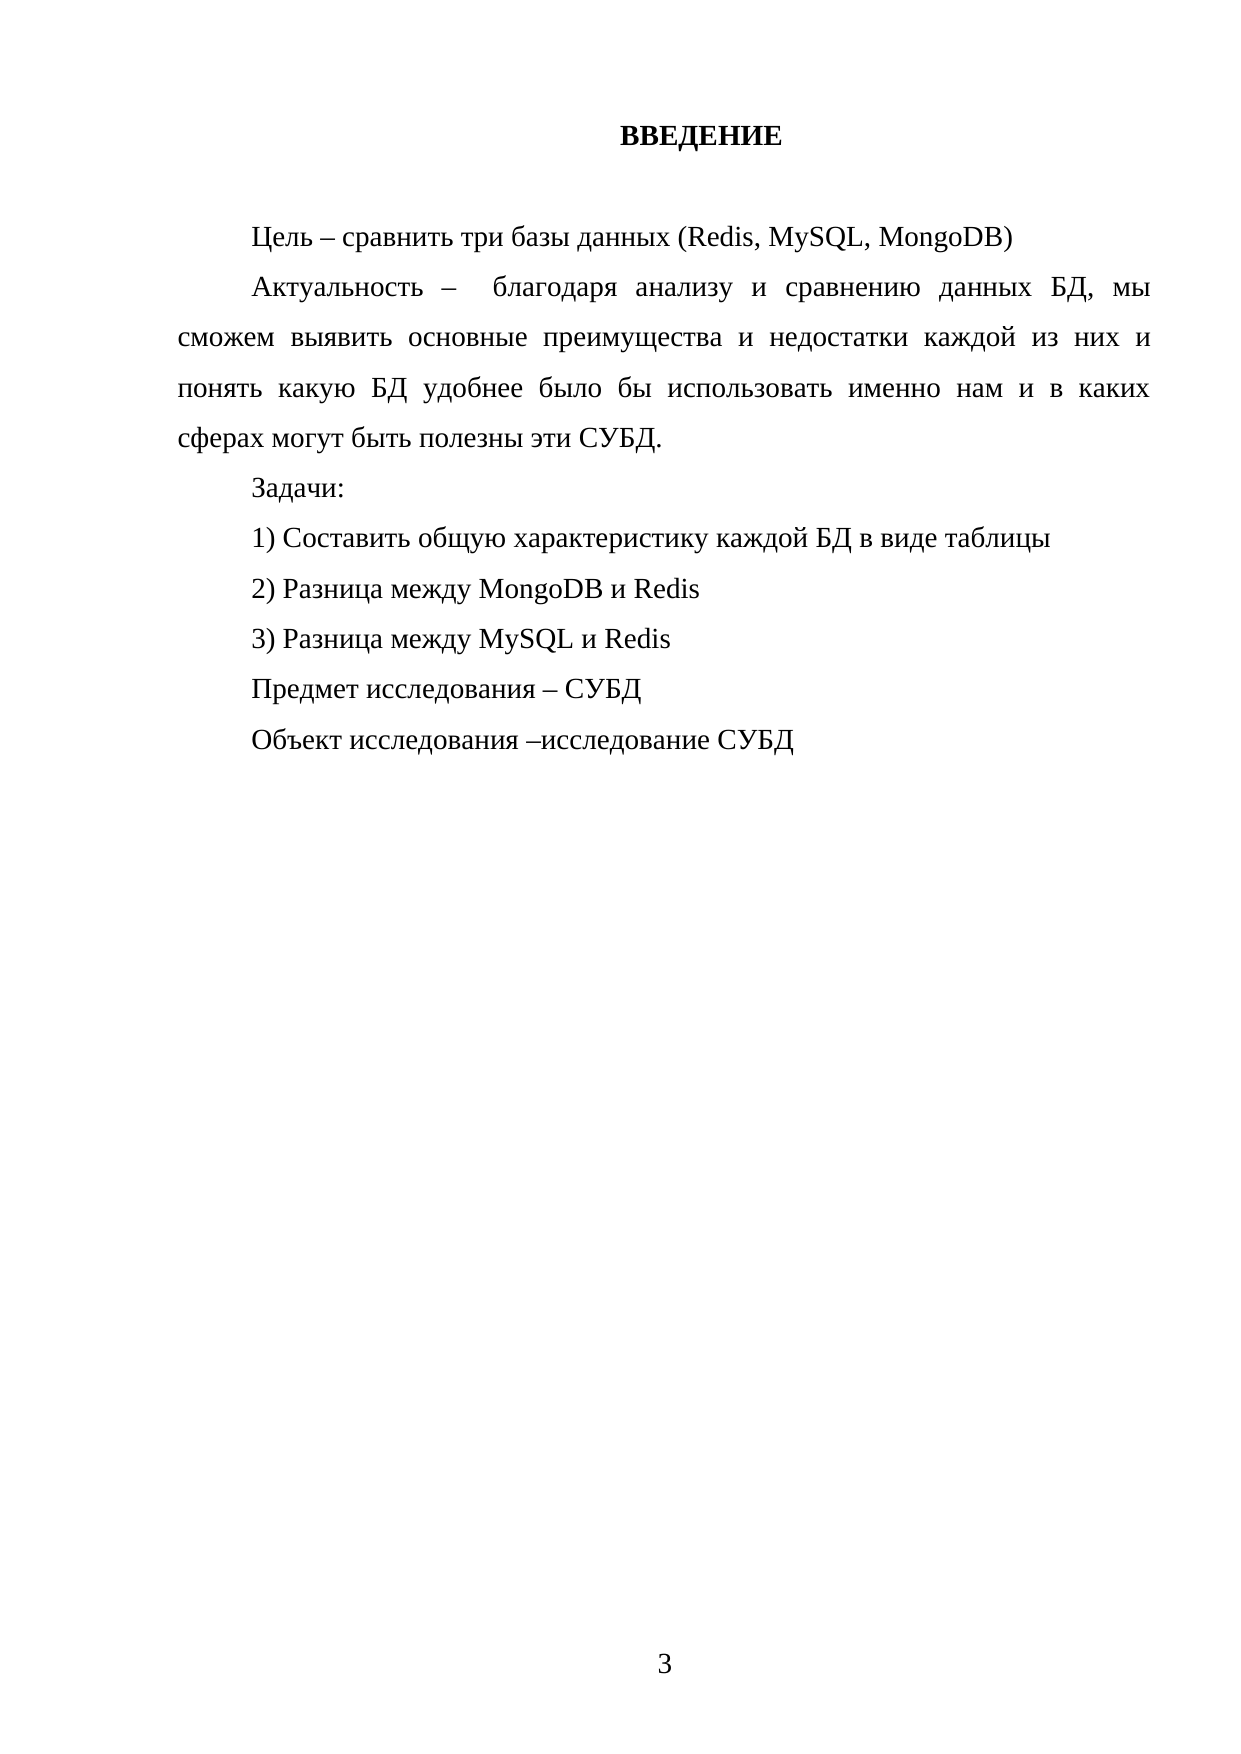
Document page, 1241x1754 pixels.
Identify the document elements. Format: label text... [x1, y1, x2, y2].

text 3) Разница между MySQL и Redis [177, 621, 1152, 655]
text Объект исследования –исследование СУБД [177, 722, 1152, 755]
text Актуальность – благодаря анализу и сравнению данных БД, мы сможем выявить основные преимущества и недостатки каждой из них и понять какую БД удобнее было бы использовать именно нам и в каких сферах могут быть полезны эти СУБД. [177, 269, 1152, 453]
text Предмет исследования – СУБД [177, 672, 1152, 705]
text 1) Составить общую характеристику каждой БД в виде таблицы [177, 521, 1152, 554]
text 2) Разница между MongoDB и Redis [177, 571, 1152, 604]
text Задачи: [177, 470, 1152, 504]
text Цель – сравнить три базы данных (Redis, MySQL, MongoDB) [177, 219, 1152, 252]
subtitle ВВЕДЕНИЕ [177, 118, 1152, 152]
